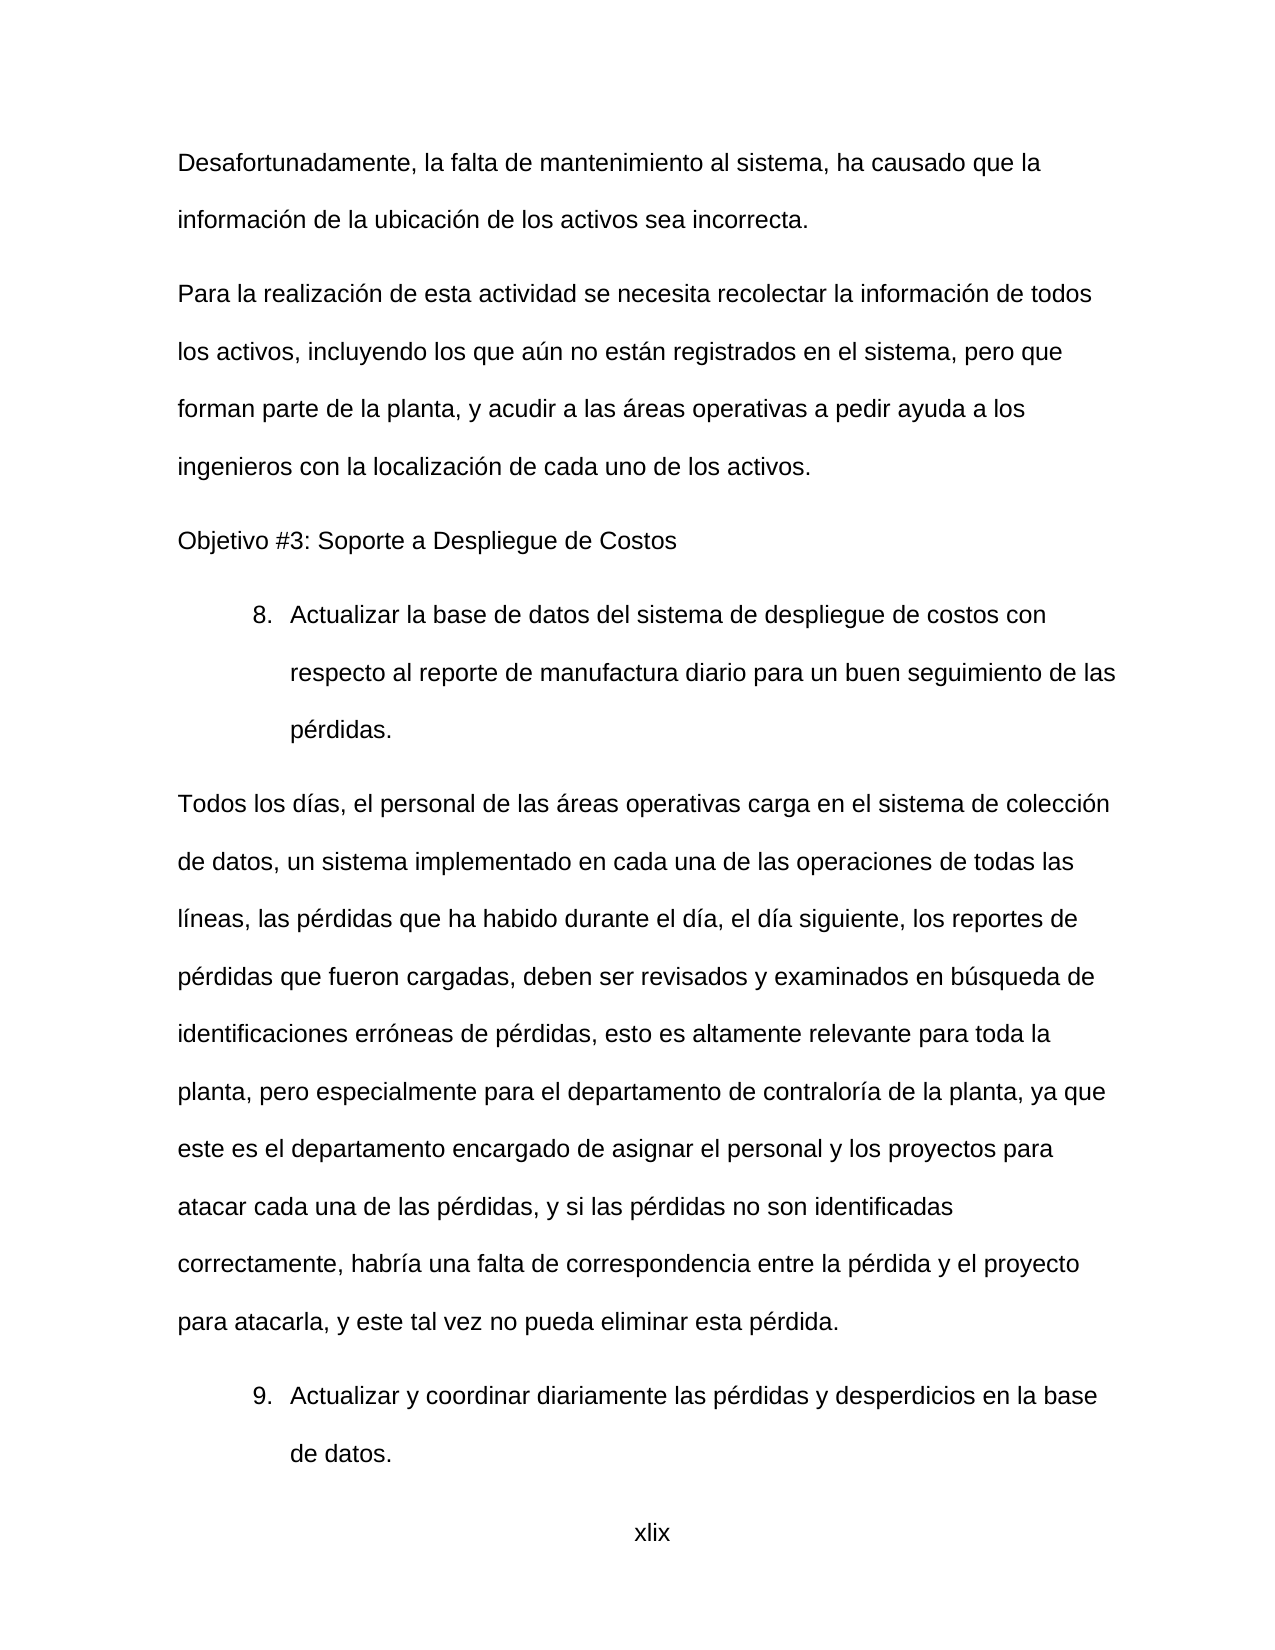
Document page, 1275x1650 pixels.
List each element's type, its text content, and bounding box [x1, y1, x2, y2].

text Objetivo #3: Soporte a Despliegue de Costos [177, 526, 1127, 555]
text Todos los días, el personal de las áreas operativas carga en el sistema de colección de datos, un sistema implementado en cada una de las operaciones de todas las líneas, las pérdidas que ha habido durante el día, el día siguiente, los reportes de pérdidas que fueron cargadas, deben ser revisados y examinados en búsqueda de identificaciones erróneas de pérdidas, esto es altamente relevante para toda la planta, pero especialmente para el departamento de contraloría de la planta, ya que este es el departamento encargado de asignar el personal y los proyectos para atacar cada una de las pérdidas, y si las pérdidas no son identificadas correctamente, habría una falta de correspondencia entre la pérdida y el proyecto para atacarla, y este tal vez no pueda eliminar esta pérdida. [177, 789, 1127, 1336]
text Para la realización de esta actividad se necesita recolectar la información de todos los activos, incluyendo los que aún no están registrados en el sistema, pero que forman parte de la planta, y acudir a las áreas operativas a pedir ayuda a los ingenieros con la localización de cada uno de los activos. [177, 279, 1127, 481]
list Actualizar la base de datos del sistema de despliegue de costos con respecto al reporte de manufactura diario para un buen seguimiento de las pérdidas. [252, 600, 1127, 744]
list Actualizar y coordinar diariamente las pérdidas y desperdicios en la base de datos. [252, 1381, 1127, 1467]
text Desafortunadamente, la falta de mantenimiento al sistema, ha causado que la información de la ubicación de los activos sea incorrecta. [177, 148, 1127, 234]
